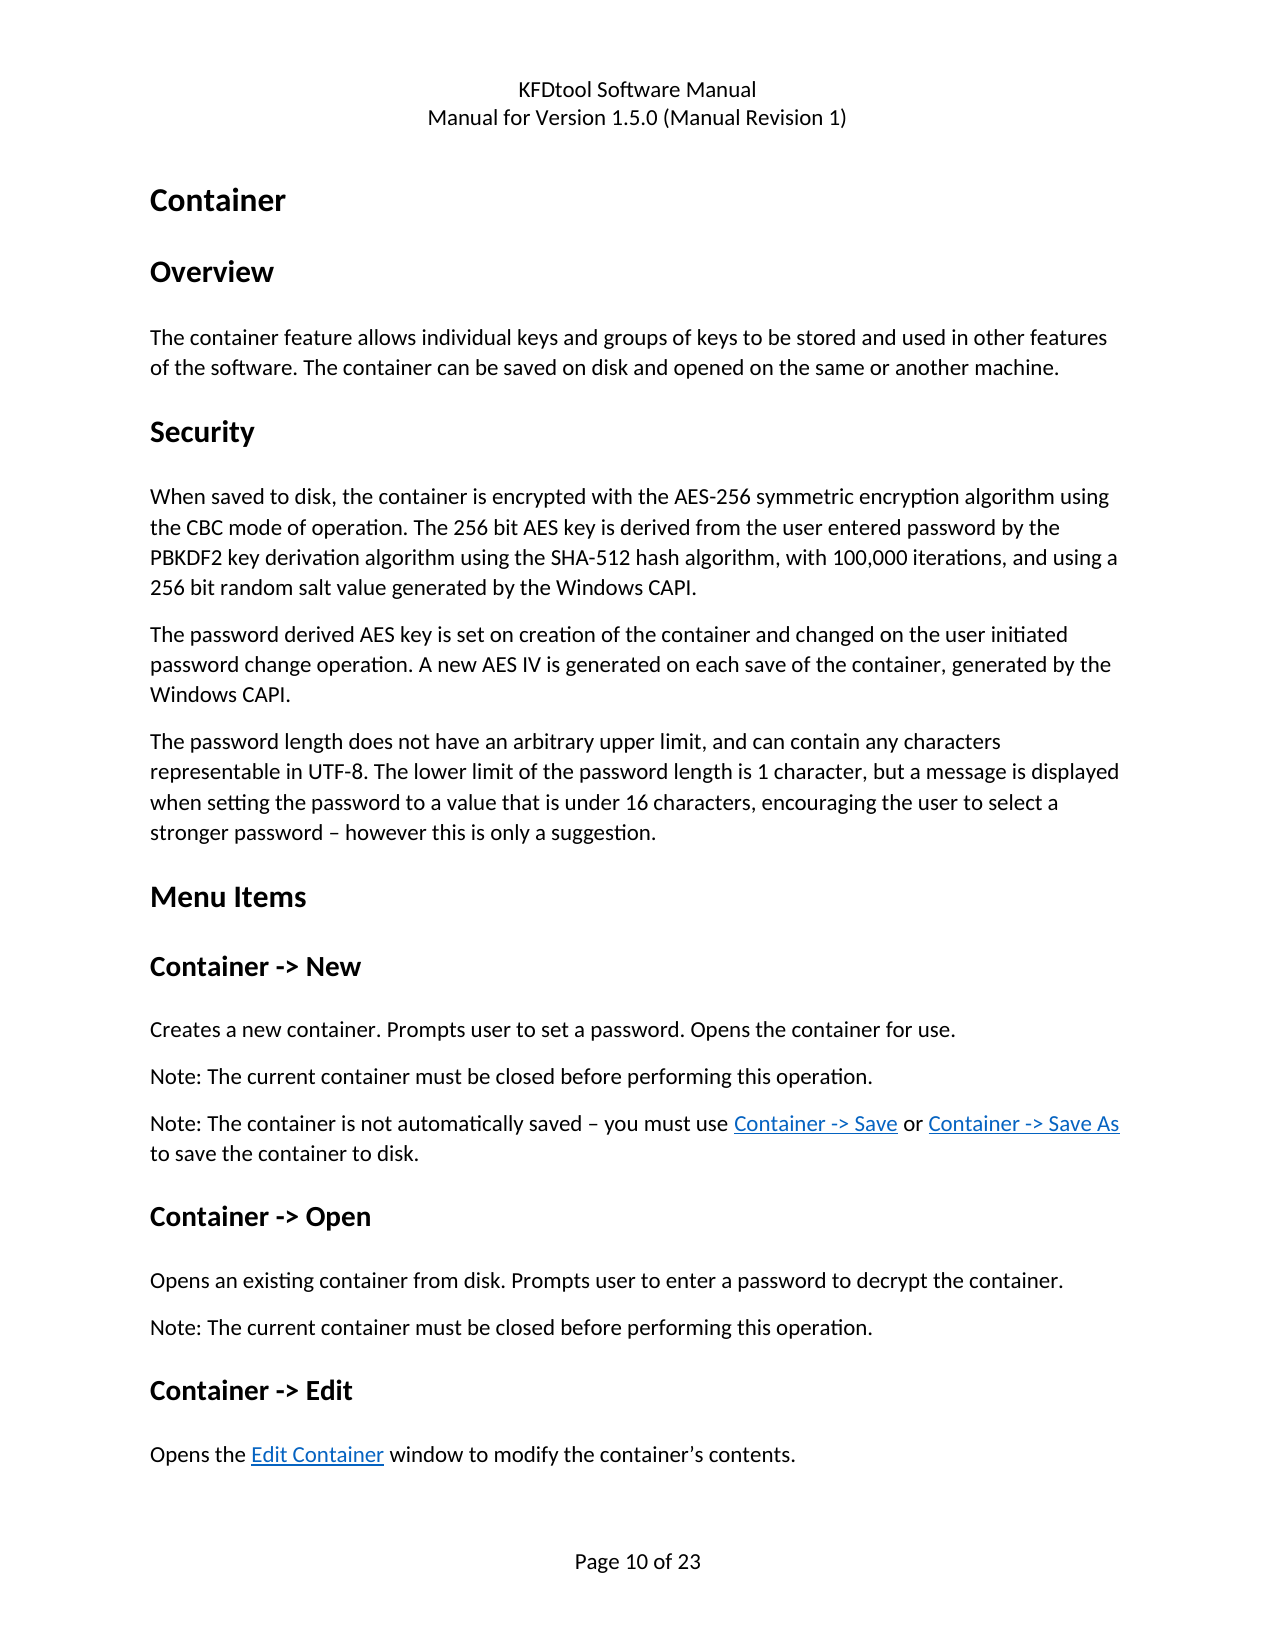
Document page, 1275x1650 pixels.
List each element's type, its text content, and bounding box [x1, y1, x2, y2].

subtitle Container -> Open [150, 1198, 1125, 1234]
text When saved to disk, the container is encrypted with the AES-256 symmetric encryption algorithm using the CBC mode of operation. The 256 bit AES key is derived from the user entered password by the PBKDF2 key derivation algorithm using the SHA-512 hash algorithm, with 100,000 iterations, and using a 256 bit random salt value generated by the Windows CAPI. [150, 482, 1125, 601]
text Note: The current container must be closed before performing this operation. [150, 1062, 1125, 1090]
text Creates a new container. Prompts user to set a password. Opens the container for use. [150, 1015, 1125, 1043]
text Note: The container is not automatically saved – you must use Container -> Save or Container -> Save As to save the container to disk. [150, 1109, 1125, 1167]
text Note: The current container must be closed before performing this operation. [150, 1313, 1125, 1341]
subtitle Security [150, 412, 1125, 450]
subtitle Container -> Edit [150, 1372, 1125, 1408]
subtitle Overview [150, 252, 1125, 290]
subtitle Container -> New [150, 948, 1125, 983]
subtitle Container [150, 179, 1125, 220]
text The container feature allows individual keys and groups of keys to be stored and used in other features of the software. The container can be saved on disk and opened on the same or another machine. [150, 323, 1125, 381]
text The password length does not have an arbitrary upper limit, and can contain any characters representable in UTF-8. The lower limit of the password length is 1 character, but a message is displayed when setting the password to a value that is under 16 characters, encouraging the user to select a stronger password – however this is only a suggestion. [150, 727, 1125, 846]
text Opens an existing container from disk. Prompts user to enter a password to decrypt the container. [150, 1266, 1125, 1294]
text The password derived AES key is set on creation of the container and changed on the user initiated password change operation. A new AES IV is generated on each save of the container, generated by the Windows CAPI. [150, 620, 1125, 708]
text Opens the Edit Container window to modify the container’s contents. [150, 1440, 1125, 1468]
subtitle Menu Items [150, 877, 1125, 915]
